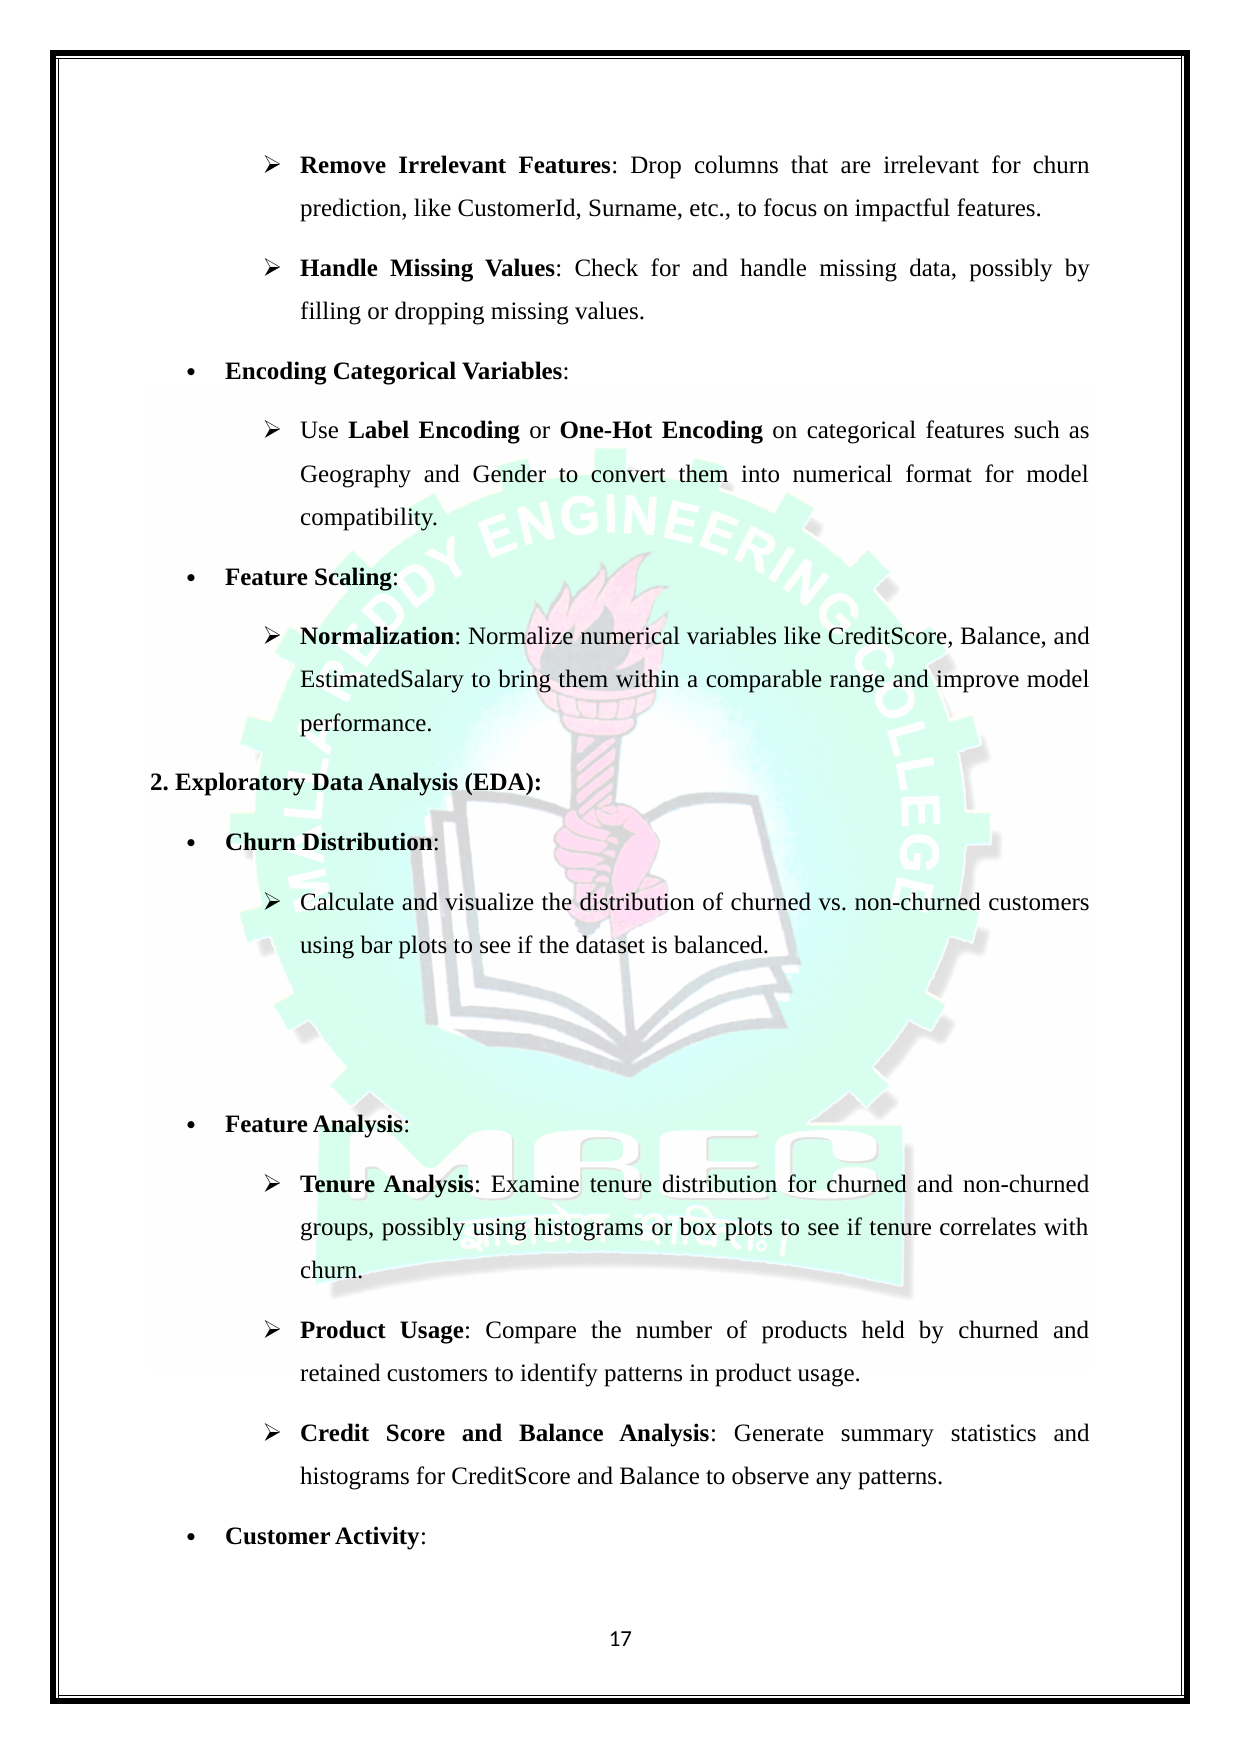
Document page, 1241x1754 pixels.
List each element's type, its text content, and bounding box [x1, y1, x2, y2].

list Feature Scaling: [187, 562, 1090, 590]
list Handle Missing Values: Check for and handle missing data, possibly by filling or dropping missing values. [262, 253, 1090, 325]
list Use Label Encoding or One-Hot Encoding on categorical features such as Geography and Gender to convert them into numerical format for model compatibility. [262, 416, 1090, 531]
text 2. Exploratory Data Analysis (EDA): [150, 767, 1090, 796]
list Credit Score and Balance Analysis: Generate summary statistics and histograms for CreditScore and Balance to observe any patterns. [262, 1418, 1090, 1490]
list Product Usage: Compare the number of products held by churned and retained customers to identify patterns in product usage. [262, 1315, 1090, 1387]
list Customer Activity: [187, 1521, 1090, 1550]
list Tenure Analysis: Examine tenure distribution for churned and non-churned groups, possibly using histograms or box plots to see if tenure correlates with churn. [262, 1169, 1090, 1284]
list Calculate and visualize the distribution of churned vs. non-churned customers using bar plots to see if the dataset is balanced. [262, 887, 1090, 959]
list Churn Distribution: [187, 827, 1090, 856]
list Encoding Categorical Variables: [187, 356, 1090, 384]
list Remove Irrelevant Features: Drop columns that are irrelevant for churn prediction, like CustomerId, Surname, etc., to focus on impactful features. [262, 150, 1090, 222]
list Feature Analysis: [187, 1109, 1090, 1138]
list Normalization: Normalize numerical variables like CreditScore, Balance, and EstimatedSalary to bring them within a comparable range and improve model performance. [262, 621, 1090, 736]
